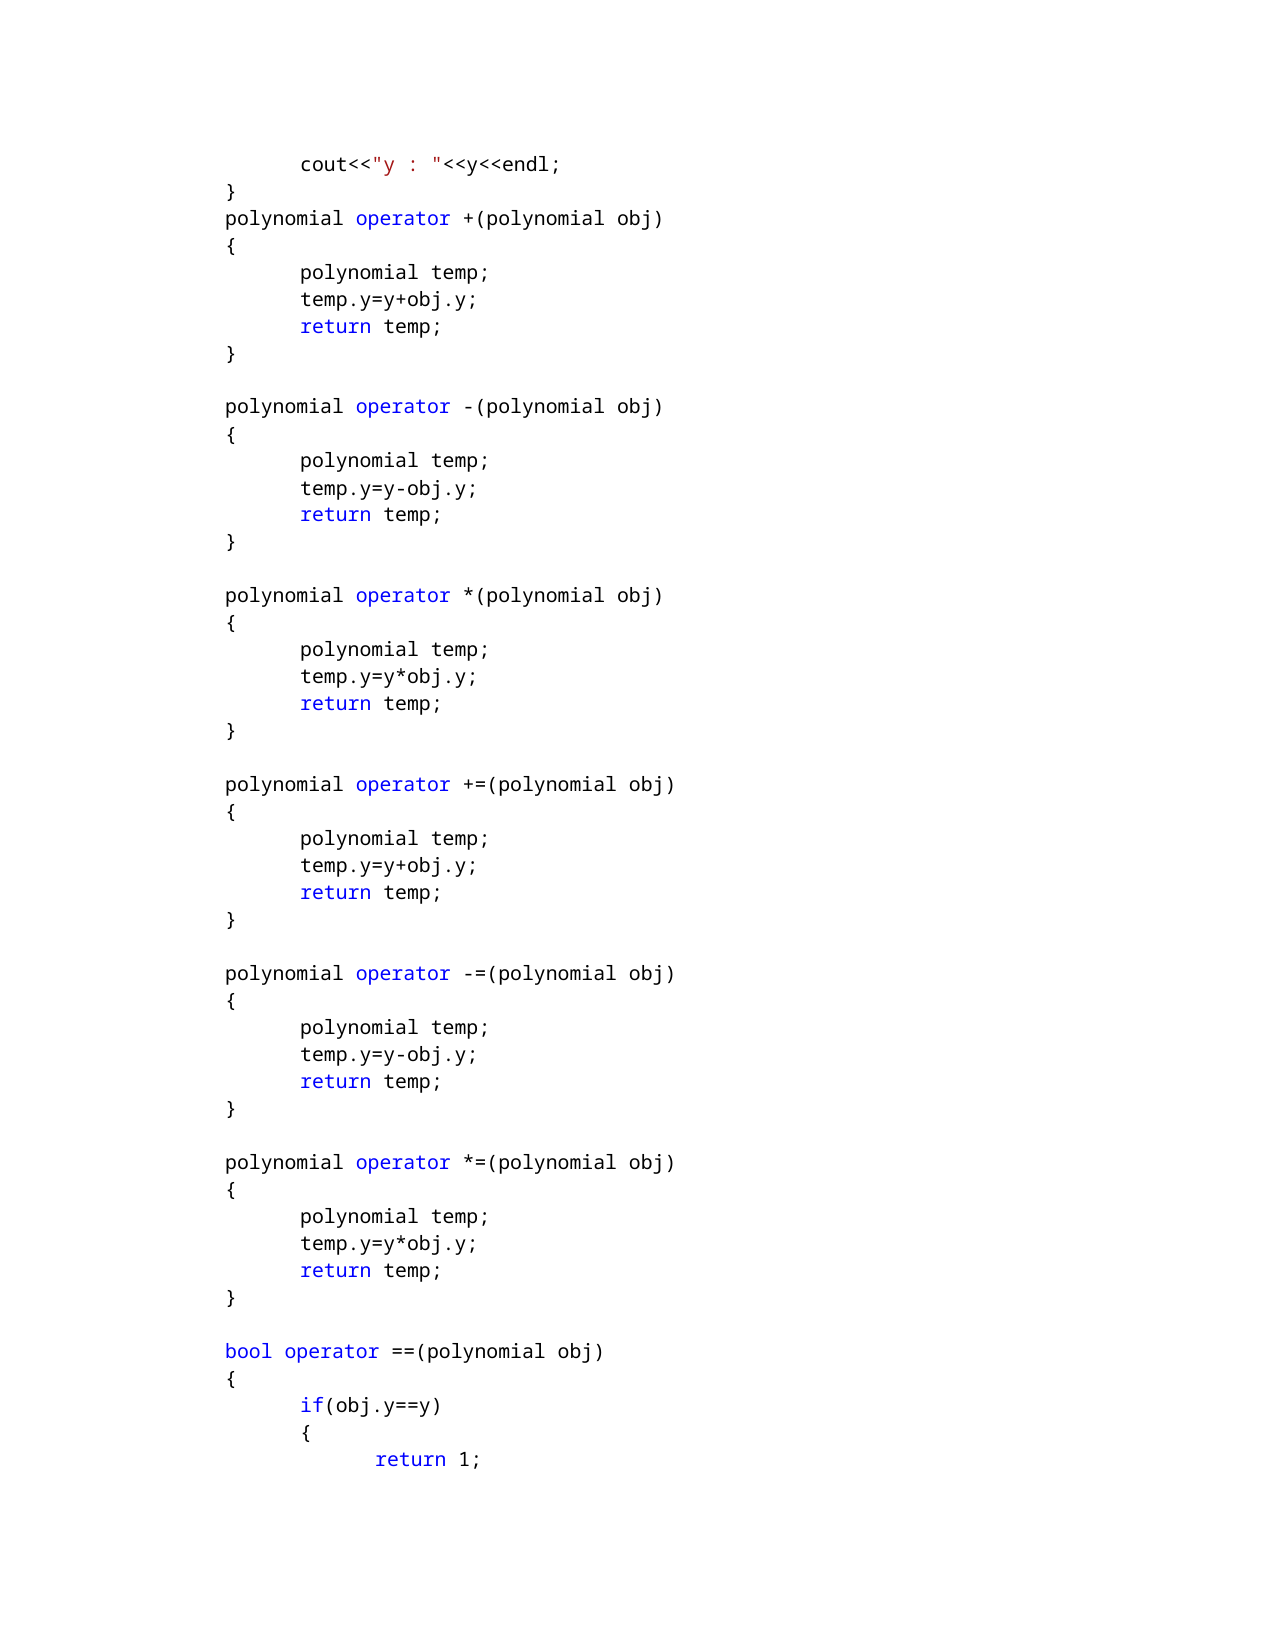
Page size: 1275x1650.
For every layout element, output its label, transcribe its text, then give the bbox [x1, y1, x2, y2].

text } [150, 717, 1125, 743]
text { [150, 609, 1125, 636]
text temp.y=y-obj.y; [150, 1040, 1125, 1067]
text polynomial temp; [150, 1013, 1125, 1040]
text return temp; [150, 1256, 1125, 1283]
text } [150, 339, 1125, 366]
text cout<<"y : "<<y<<endl; [150, 150, 1125, 177]
text return 1; [150, 1445, 1125, 1472]
text return temp; [150, 312, 1125, 339]
text polynomial temp; [150, 636, 1125, 663]
text } [150, 177, 1125, 204]
text } [150, 1283, 1125, 1310]
text polynomial operator *(polynomial obj) [150, 582, 1125, 609]
text { [150, 420, 1125, 447]
text temp.y=y*obj.y; [150, 1229, 1125, 1256]
text polynomial temp; [150, 824, 1125, 851]
text return temp; [150, 689, 1125, 717]
text temp.y=y*obj.y; [150, 663, 1125, 689]
text } [150, 528, 1125, 555]
text polynomial operator +=(polynomial obj) [150, 771, 1125, 797]
text polynomial operator -=(polynomial obj) [150, 959, 1125, 986]
text { [150, 1418, 1125, 1445]
text polynomial operator *=(polynomial obj) [150, 1148, 1125, 1175]
text polynomial operator +(polynomial obj) [150, 204, 1125, 231]
text { [150, 1175, 1125, 1202]
text { [150, 797, 1125, 824]
text { [150, 986, 1125, 1013]
text return temp; [150, 878, 1125, 905]
text polynomial temp; [150, 258, 1125, 285]
text return temp; [150, 1067, 1125, 1094]
text } [150, 905, 1125, 932]
text polynomial temp; [150, 1202, 1125, 1229]
text polynomial operator -(polynomial obj) [150, 393, 1125, 420]
text polynomial temp; [150, 447, 1125, 474]
text temp.y=y+obj.y; [150, 285, 1125, 312]
text temp.y=y-obj.y; [150, 474, 1125, 501]
text } [150, 1094, 1125, 1121]
text { [150, 1364, 1125, 1391]
text return temp; [150, 501, 1125, 528]
text bool operator ==(polynomial obj) [150, 1337, 1125, 1364]
text temp.y=y+obj.y; [150, 851, 1125, 878]
text if(obj.y==y) [150, 1391, 1125, 1418]
text { [150, 231, 1125, 258]
